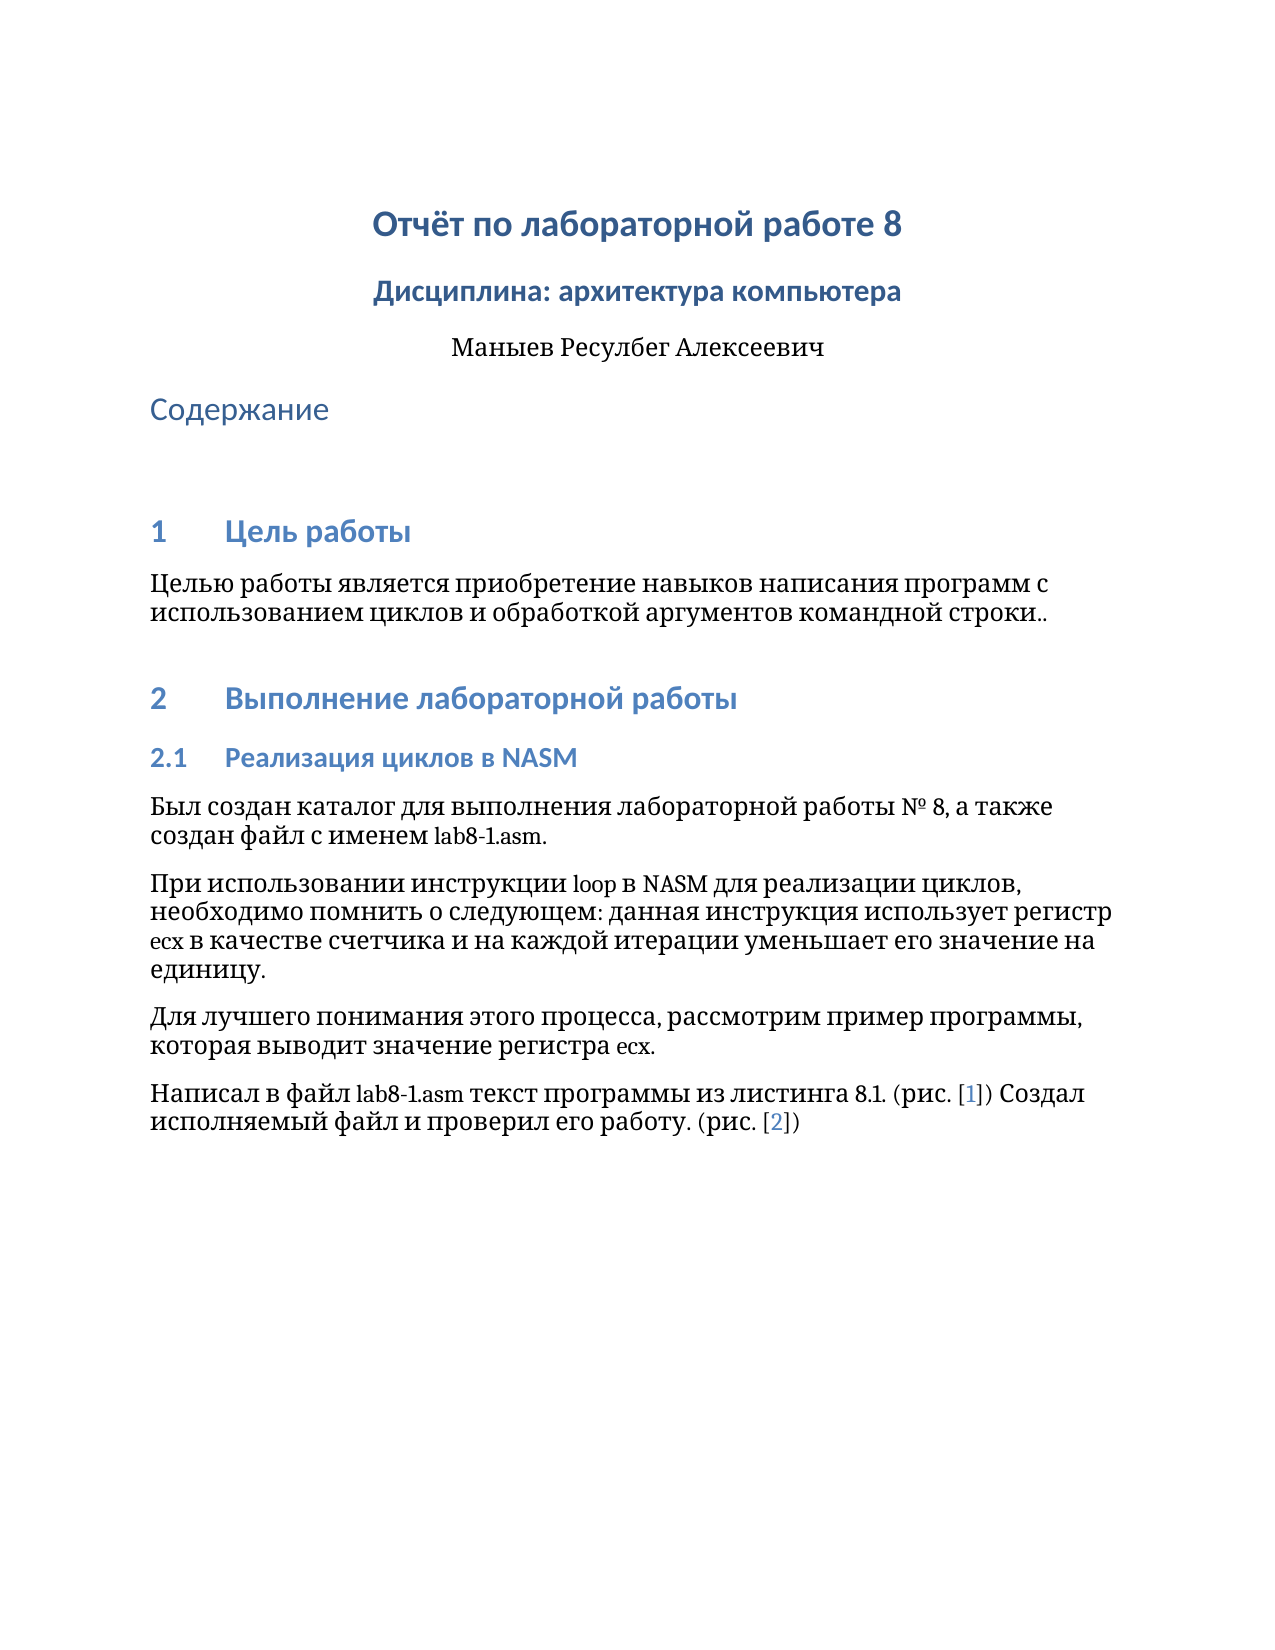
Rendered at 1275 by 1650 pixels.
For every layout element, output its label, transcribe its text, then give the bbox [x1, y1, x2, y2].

subtitle 2.1 Реализация циклов в NASM [150, 739, 1125, 774]
text При использовании инструкции loop в NASM для реализации циклов, необходимо помнить о следующем: данная инструкция использует регистр ecx в качестве счетчика и на каждой итерации уменьшает его значение на единицу. [150, 869, 1125, 984]
title Отчёт по лабораторной работе 8 [150, 200, 1125, 246]
subtitle Дисциплина: архитектура компьютера [150, 271, 1125, 309]
text Целью работы является приобретение навыков написания программ с использованием циклов и обработкой аргументов командной строки.. [150, 570, 1125, 627]
subtitle 1 Цель работы [150, 510, 1125, 551]
text Написал в файл lab8-1.asm текст программы из листинга 8.1. (рис. [1]) Создал исполняемый файл и проверил его работу. (рис. [2]) [150, 1079, 1125, 1137]
subtitle 2 Выполнение лабораторной работы [150, 677, 1125, 718]
text Маныев Ресулбег Алексеевич [150, 334, 1125, 363]
text Был создан каталог для выполнения лабораторной работы № 8, а также создан файл с именем lab8-1.asm. [150, 793, 1125, 851]
text Для лучшего понимания этого процесса, рассмотрим пример программы, которая выводит значение регистра ecx. [150, 1003, 1125, 1061]
